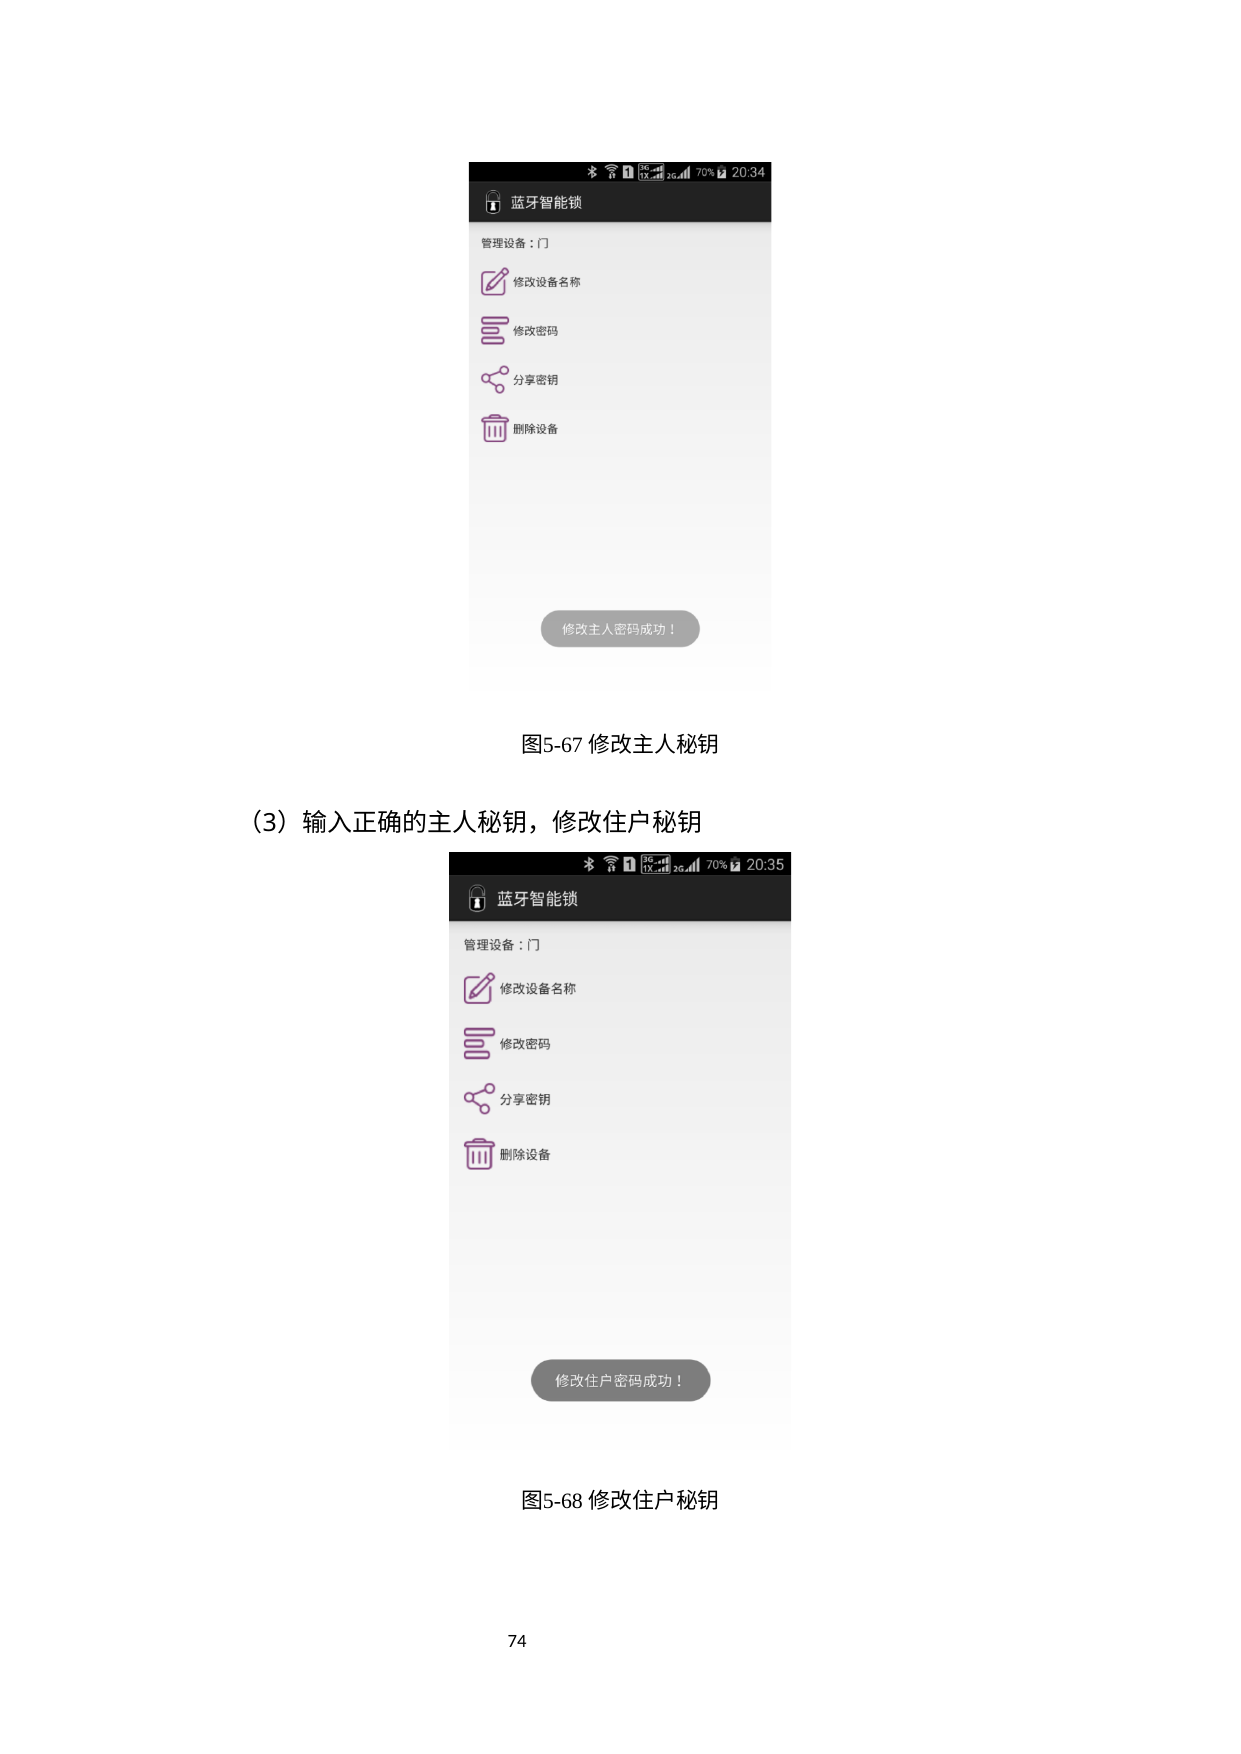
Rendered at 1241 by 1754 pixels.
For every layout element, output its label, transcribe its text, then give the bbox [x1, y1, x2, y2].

list 输入正确的主人秘钥，修改住户秘钥 [187, 788, 1053, 853]
picture [449, 852, 792, 1462]
picture [468, 162, 772, 701]
